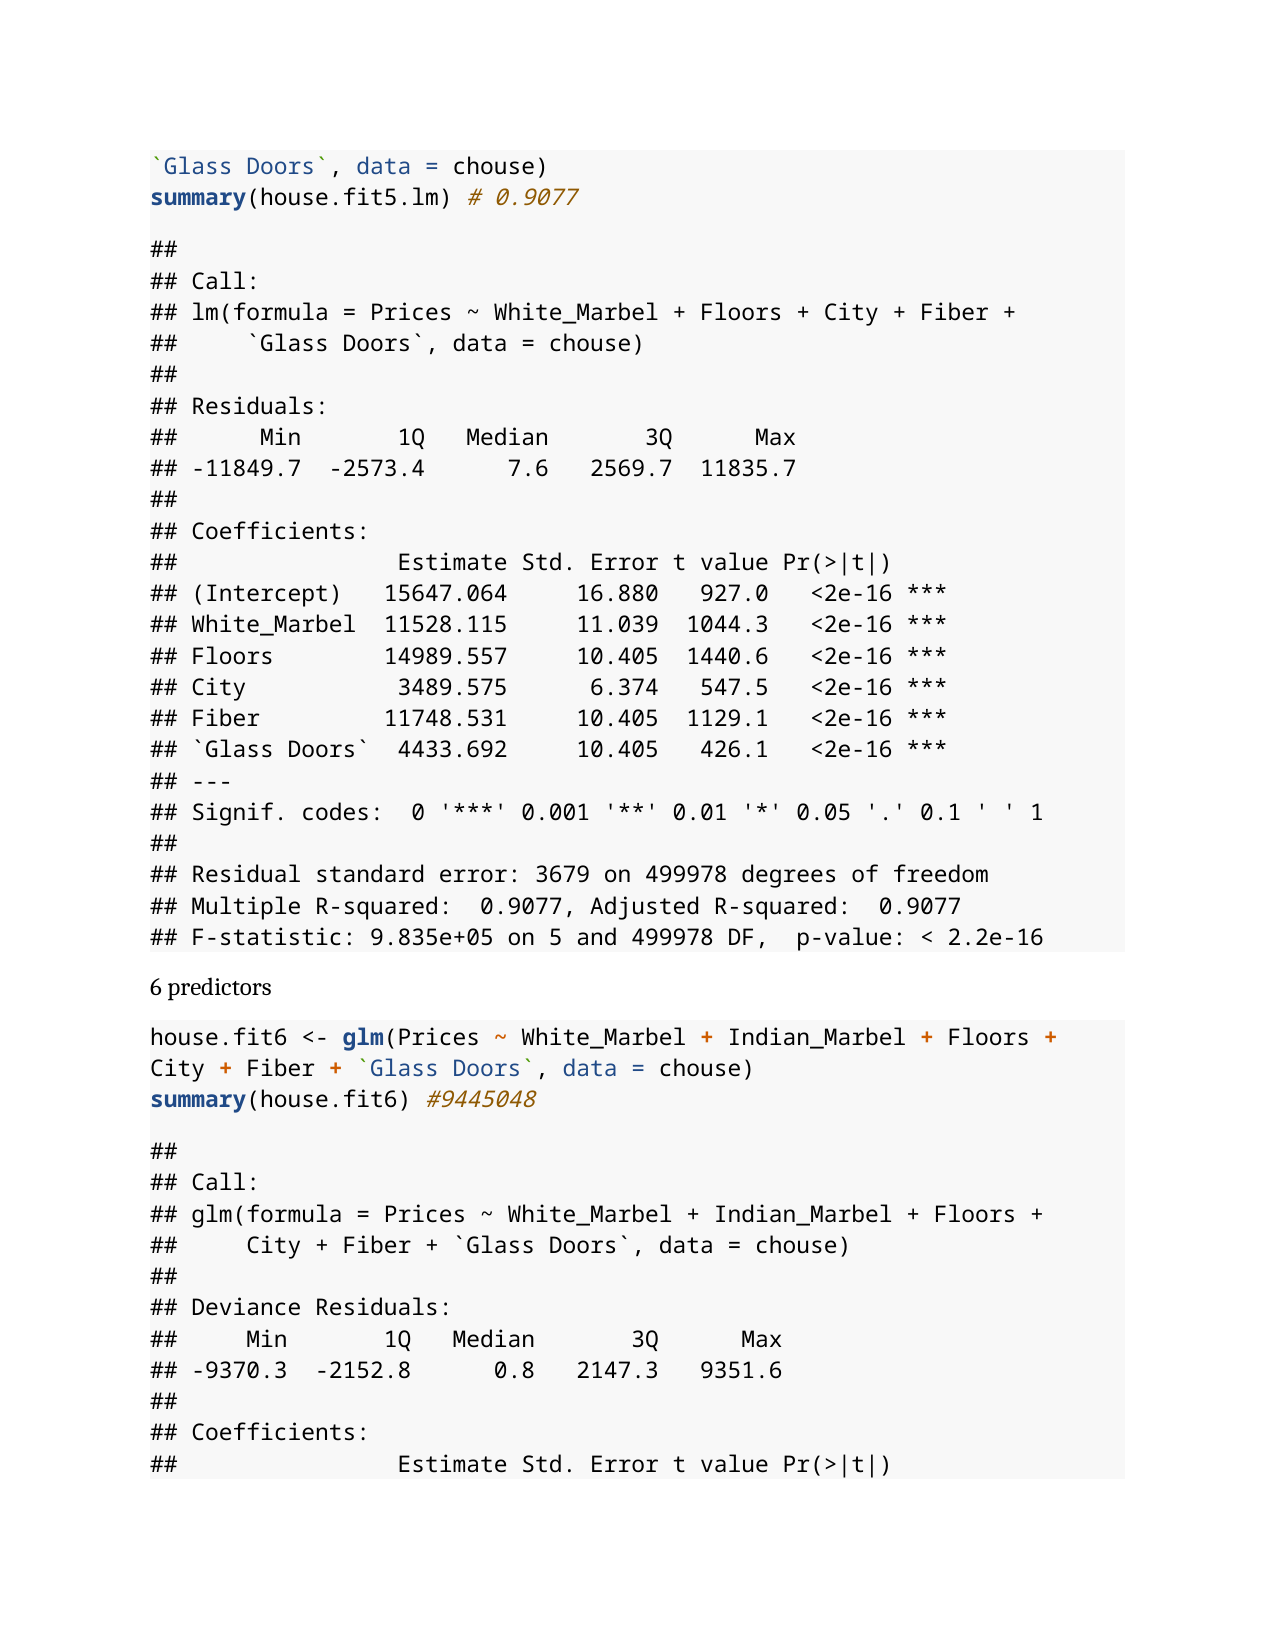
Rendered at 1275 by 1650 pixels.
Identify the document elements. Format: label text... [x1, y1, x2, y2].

text house.fit6 <- glm(Prices ~ White_Marbel + Indian_Marbel + Floors + City + Fiber + `Glass Doors`, data = chouse) summary(house.fit6) #9445048 [535, 1020, 1125, 1114]
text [150, 1135, 1125, 1479]
text 6 predictors [150, 973, 1125, 1002]
text ## ## Call: ## lm(formula = Prices ~ White_Marbel + Floors + City + Fiber + ## `Glass Doors`, data = chouse) ## ## Residuals: ## Min 1Q Median 3Q Max ## -11849.7 -2573.4 7.6 2569.7 11835.7 ## ## Coefficients: ## Estimate Std. Error t value Pr(>|t|) ## (Intercept) 15647.064 16.880 927.0 <2e-16 *** ## White_Marbel 11528.115 11.039 1044.3 <2e-16 *** ## Floors 14989.557 10.405 1440.6 <2e-16 *** ## City 3489.575 6.374 547.5 <2e-16 *** ## Fiber 11748.531 10.405 1129.1 <2e-16 *** ## `Glass Doors` 4433.692 10.405 426.1 <2e-16 *** ## --- ## Signif. codes: 0 '***' 0.001 '**' 0.01 '*' 0.05 '.' 0.1 ' ' 1 ## ## Residual standard error: 3679 on 499978 degrees of freedom ## Multiple R-squared: 0.9077, Adjusted R-squared: 0.9077 ## F-statistic: 9.835e+05 on 5 and 499978 DF, p-value: < 2.2e-16 [150, 233, 1125, 952]
text #checking r2 house.fit5.lm <- lm(Prices ~ White_Marbel + Floors + City + Fiber + `Glass Doors`, data = chouse) summary(house.fit5.lm) # 0.9077 [549, 150, 1125, 212]
